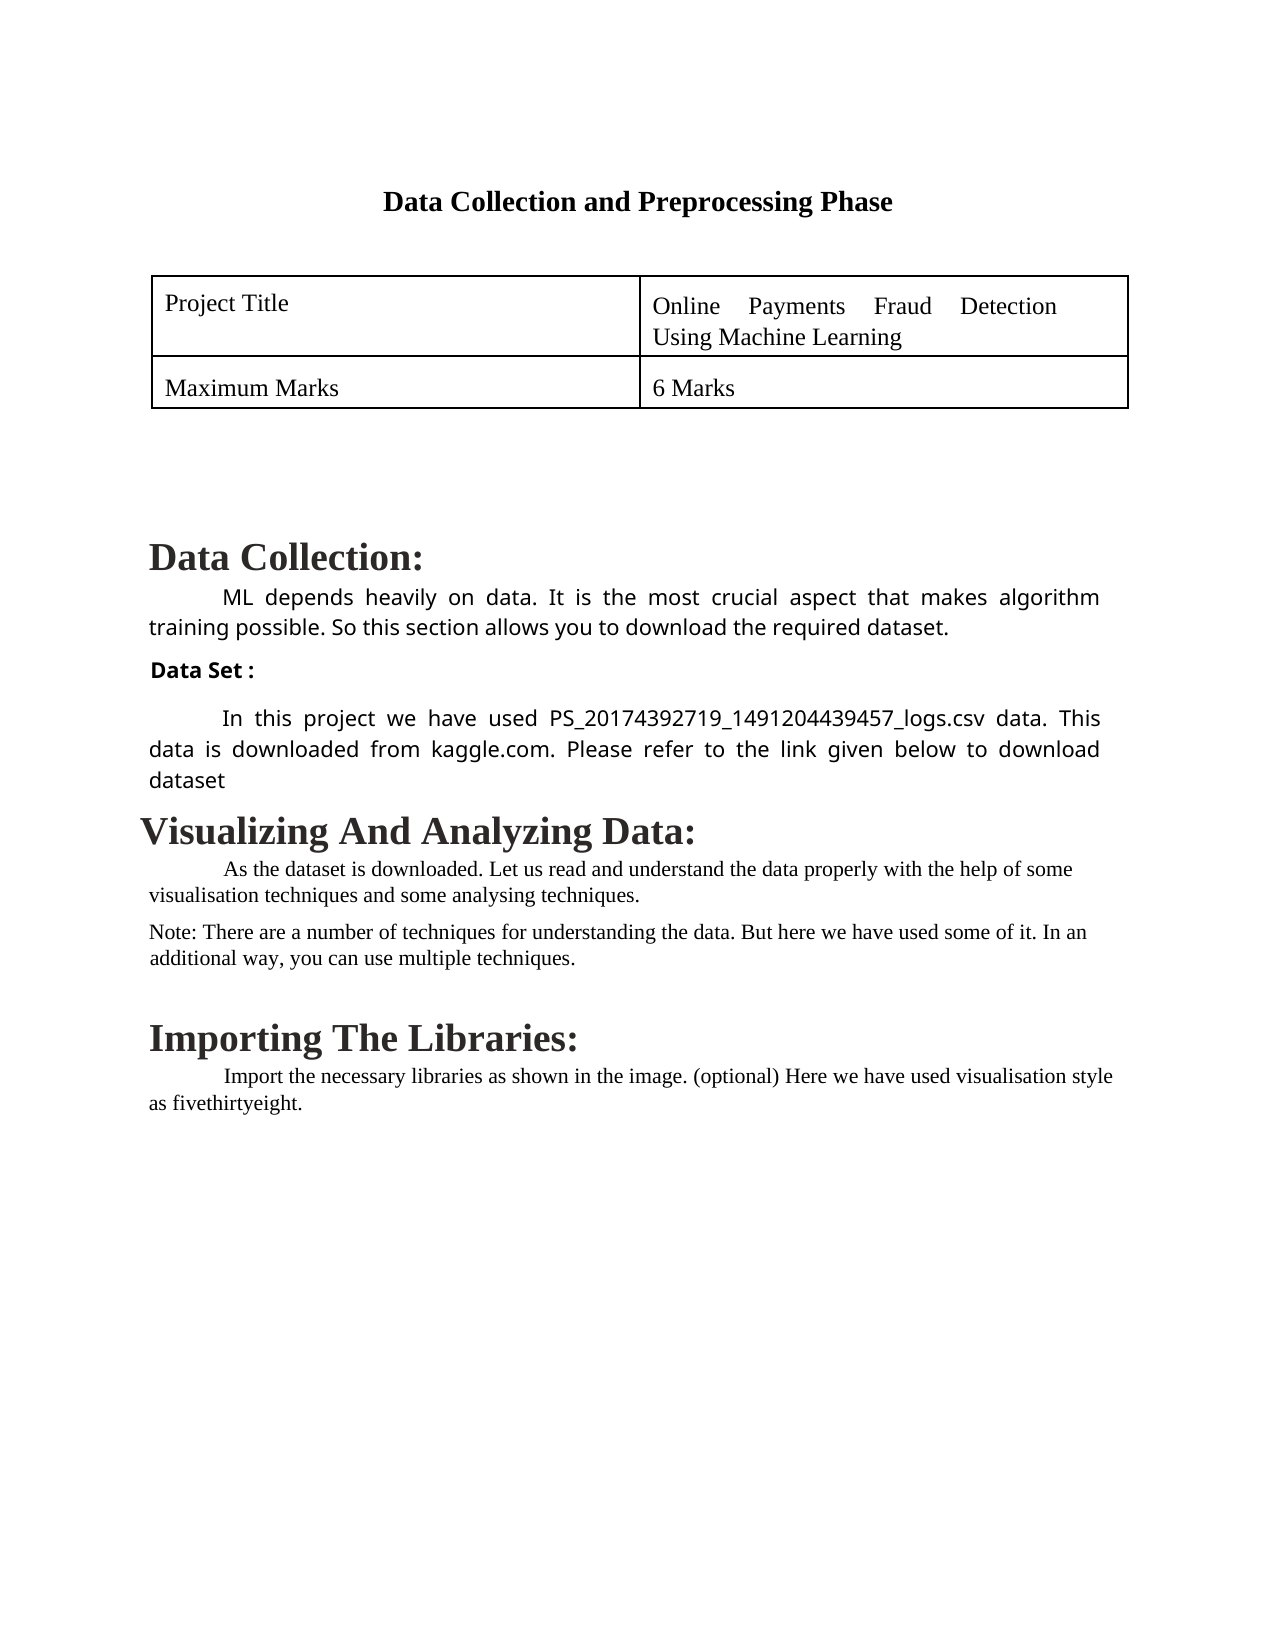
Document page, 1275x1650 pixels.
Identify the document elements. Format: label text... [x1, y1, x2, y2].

text Data Collection: [148, 533, 1175, 578]
table_header Online Payments Fraud Detection Using Machine Learning [641, 277, 1127, 355]
text As the dataset is downloaded. Let us read and understand the data properly with the help of some visualisation techniques and some analysing techniques. [148, 856, 1119, 907]
text Data Set : [150, 655, 1175, 685]
text Data Collection and Preprocessing Phase [139, 184, 1137, 217]
text Importing The Libraries: [148, 1014, 1175, 1060]
text as fivethirtyeight. [148, 1090, 1119, 1115]
table_cell 6 Marks [641, 357, 1127, 407]
table_header Project Title [153, 277, 639, 355]
text ML depends heavily on data. It is the most crucial aspect that makes algorithm training possible. So this section allows you to download the required dataset. [148, 582, 1102, 642]
text Visualizing And Analyzing Data: [139, 807, 1175, 853]
text Note: There are a number of techniques for understanding the data. But here we have used some of it. In an additional way, you can use multiple techniques. [148, 919, 1119, 970]
text Import the necessary libraries as shown in the image. (optional) Here we have used visualisation style [139, 1063, 1114, 1088]
table_cell Maximum Marks [153, 357, 639, 407]
text In this project we have used PS_20174392719_1491204439457_logs.csv data. This data is downloaded from kaggle.com. Please refer to the link given below to download dataset [148, 703, 1102, 794]
